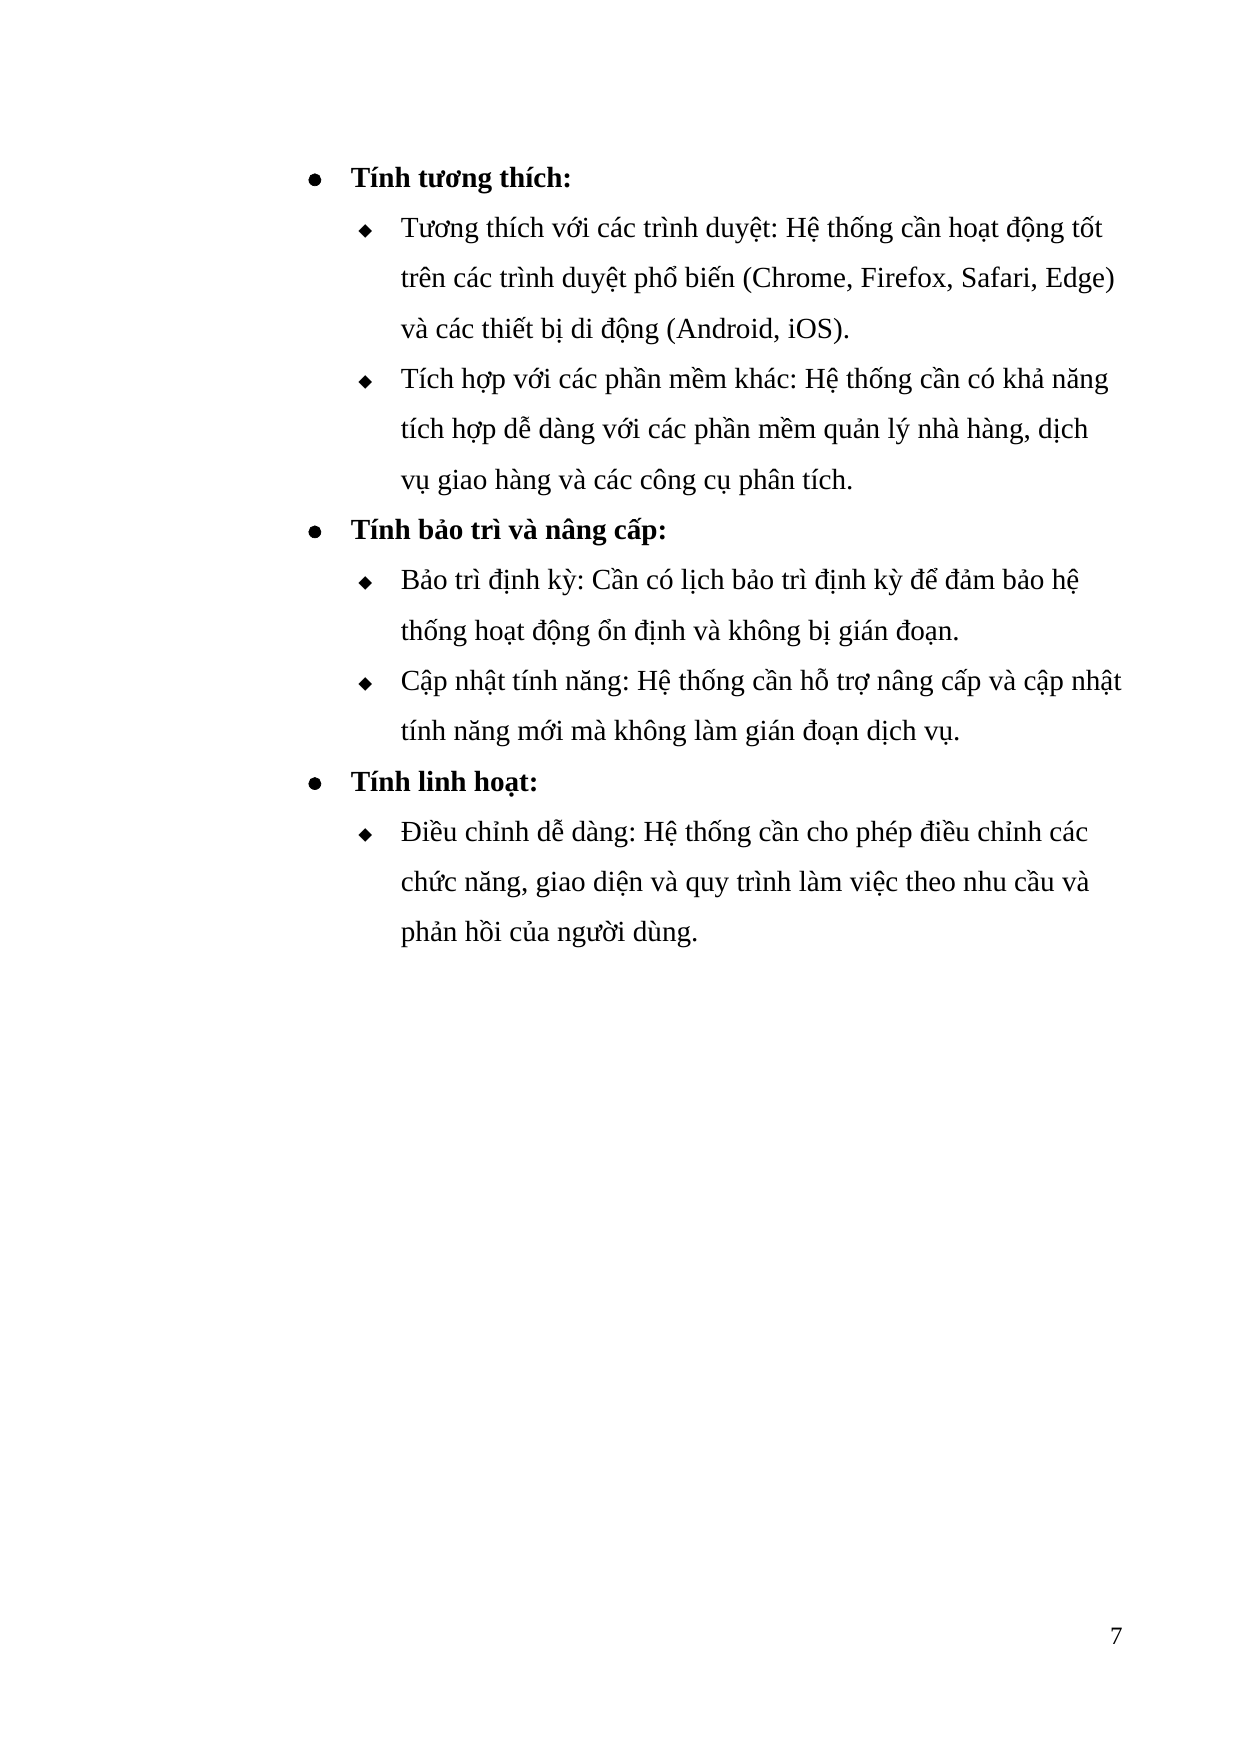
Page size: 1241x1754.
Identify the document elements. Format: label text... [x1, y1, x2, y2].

list Tính linh hoạt: [307, 764, 1122, 797]
list Tính bảo trì và nâng cấp: [307, 512, 1122, 546]
list Cập nhật tính năng: Hệ thống cần hỗ trợ nâng cấp và cập nhật tính năng mới mà không làm gián đoạn dịch vụ. [357, 663, 1122, 747]
list Bảo trì định kỳ: Cần có lịch bảo trì định kỳ để đảm bảo hệ thống hoạt động ổn định và không bị gián đoạn. [357, 562, 1122, 646]
list Tích hợp với các phần mềm khác: Hệ thống cần có khả năng tích hợp dễ dàng với các phần mềm quản lý nhà hàng, dịch vụ giao hàng và các công cụ phân tích. [357, 361, 1122, 495]
list Tính tương thích: [307, 160, 1122, 193]
list Tương thích với các trình duyệt: Hệ thống cần hoạt động tốt trên các trình duyệt phổ biến (Chrome, Firefox, Safari, Edge) và các thiết bị di động (Android, iOS). [357, 210, 1122, 344]
list Điều chỉnh dễ dàng: Hệ thống cần cho phép điều chỉnh các chức năng, giao diện và quy trình làm việc theo nhu cầu và phản hồi của người dùng. [357, 814, 1122, 948]
